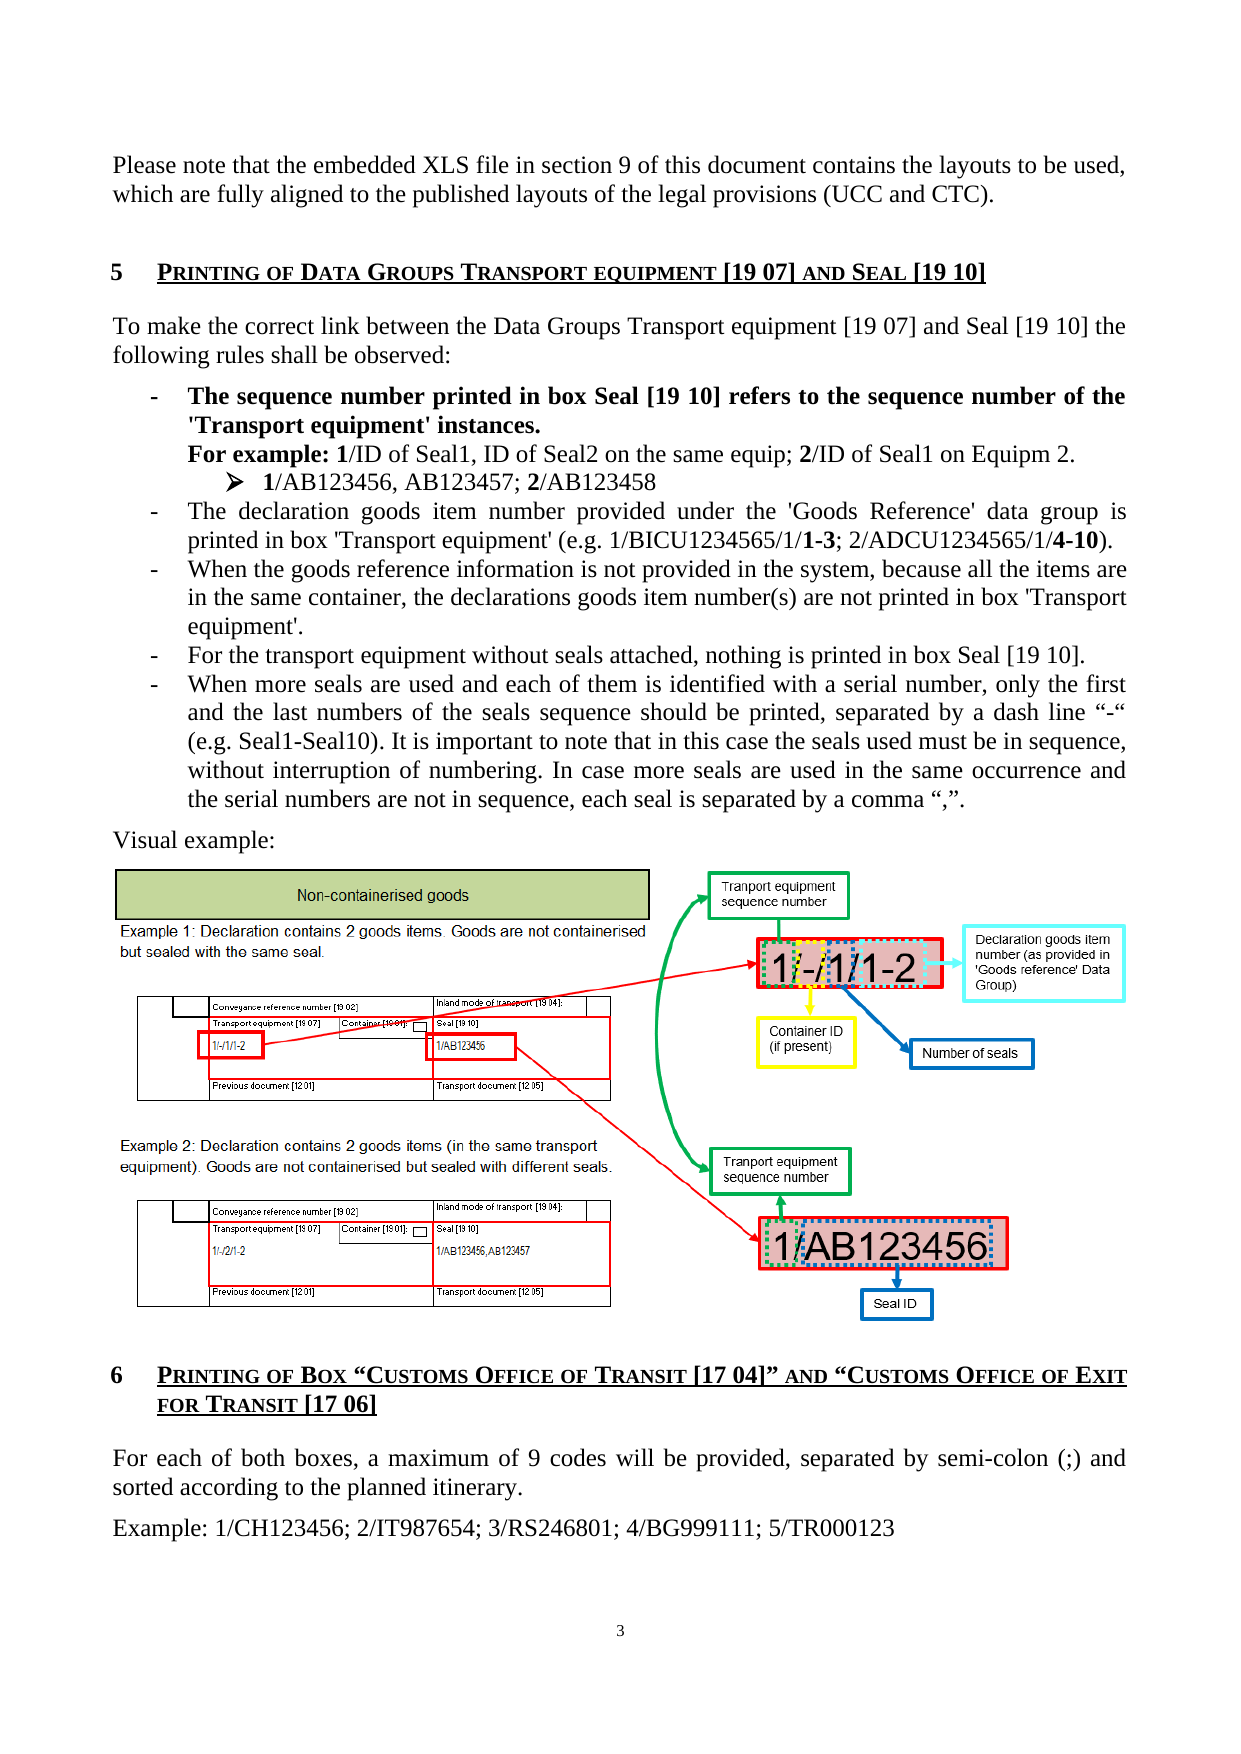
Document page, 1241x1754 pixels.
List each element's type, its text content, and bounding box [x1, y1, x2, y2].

picture [112, 866, 1128, 1323]
text For each of both boxes, a maximum of 9 codes will be provided, separated by semi-colon (;) and sorted according to the planned itinerary. [112, 1443, 1128, 1500]
list The declaration goods item number provided under the 'Goods Reference' data group is printed in box 'Transport equipment' (e.g. 1/BICU1234565/1/1-3; 2/ADCU1234565/1/4-10). [150, 496, 1128, 554]
subtitle Printing of Box “Customs Office of Transit [17 04]” and “Customs Office of Exit for Transit [17 06] [110, 1360, 1128, 1418]
list 1/AB123456, AB123457; 2/AB123458 [225, 467, 1128, 496]
list When the goods reference information is not provided in the system, because all the items are in the same container, the declarations goods item number(s) are not printed in box 'Transport equipment'. [150, 554, 1128, 640]
text Example: 1/CH123456; 2/IT987654; 3/RS246801; 4/BG999111; 5/TR000123 [112, 1513, 1128, 1542]
list When more seals are used and each of them is identified with a serial number, only the first and the last numbers of the seals sequence should be printed, separated by a dash line “-“ (e.g. Seal1-Seal10). It is important to note that in this case the seals used must be in sequence, without interruption of numbering. In case more seals are used in the same occurrence and the serial numbers are not in sequence, each seal is separated by a comma “,”. [150, 669, 1128, 812]
list For the transport equipment without seals attached, nothing is printed in box Seal [19 10]. [150, 640, 1128, 669]
text Please note that the embedded XLS file in section 9 of this document contains the layouts to be used, which are fully aligned to the published layouts of the legal provisions (UCC and CTC). [112, 150, 1128, 207]
text To make the correct link between the Data Groups Transport equipment [19 07] and Seal [19 10] the following rules shall be observed: [112, 311, 1128, 369]
list For example: 1/ID of Seal1, ID of Seal2 on the same equip; 2/ID of Seal1 on Equipm 2. [187, 439, 1128, 467]
text Visual example: [112, 825, 1128, 854]
list The sequence number printed in box Seal [19 10] refers to the sequence number of the 'Transport equipment' instances. [150, 381, 1128, 439]
subtitle Printing of Data Groups Transport equipment [19 07] and Seal [19 10] [110, 257, 1128, 286]
